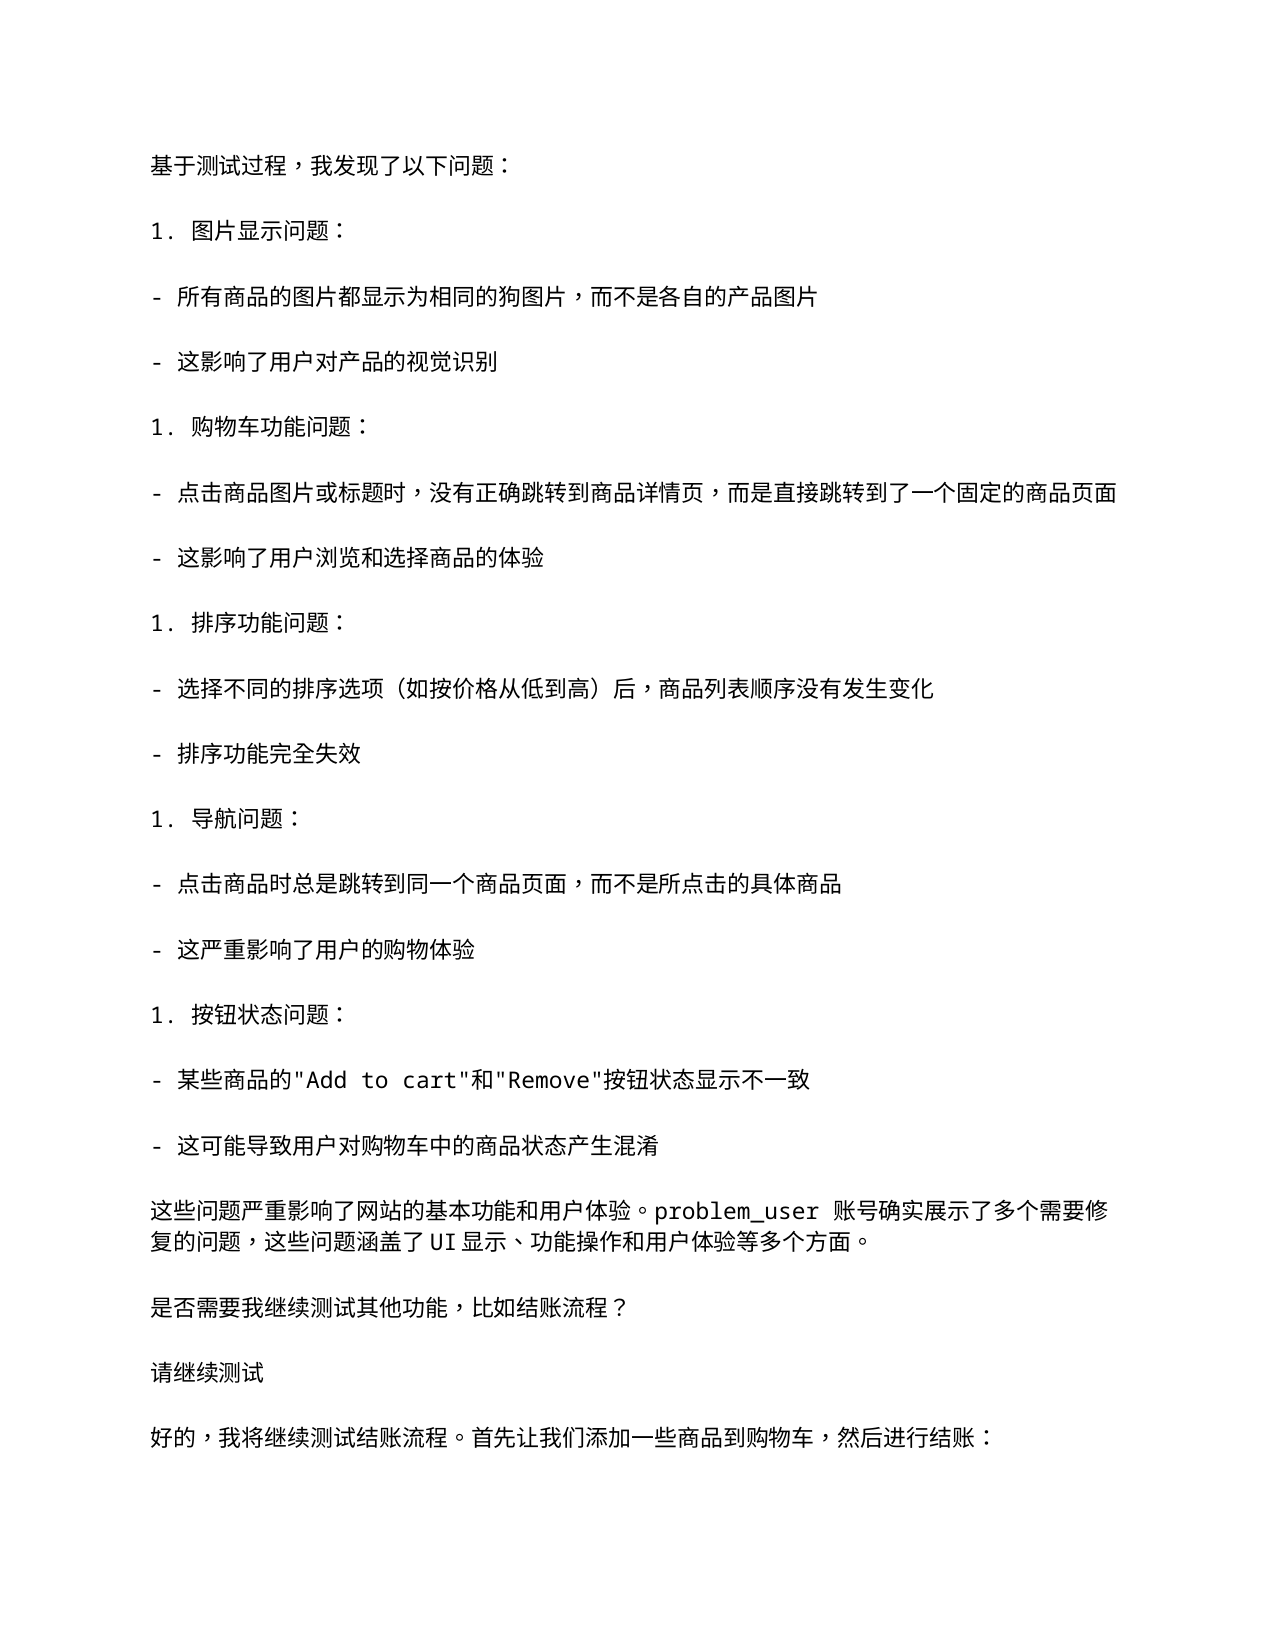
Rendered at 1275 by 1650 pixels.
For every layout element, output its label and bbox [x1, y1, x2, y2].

text [150, 150, 1125, 1487]
